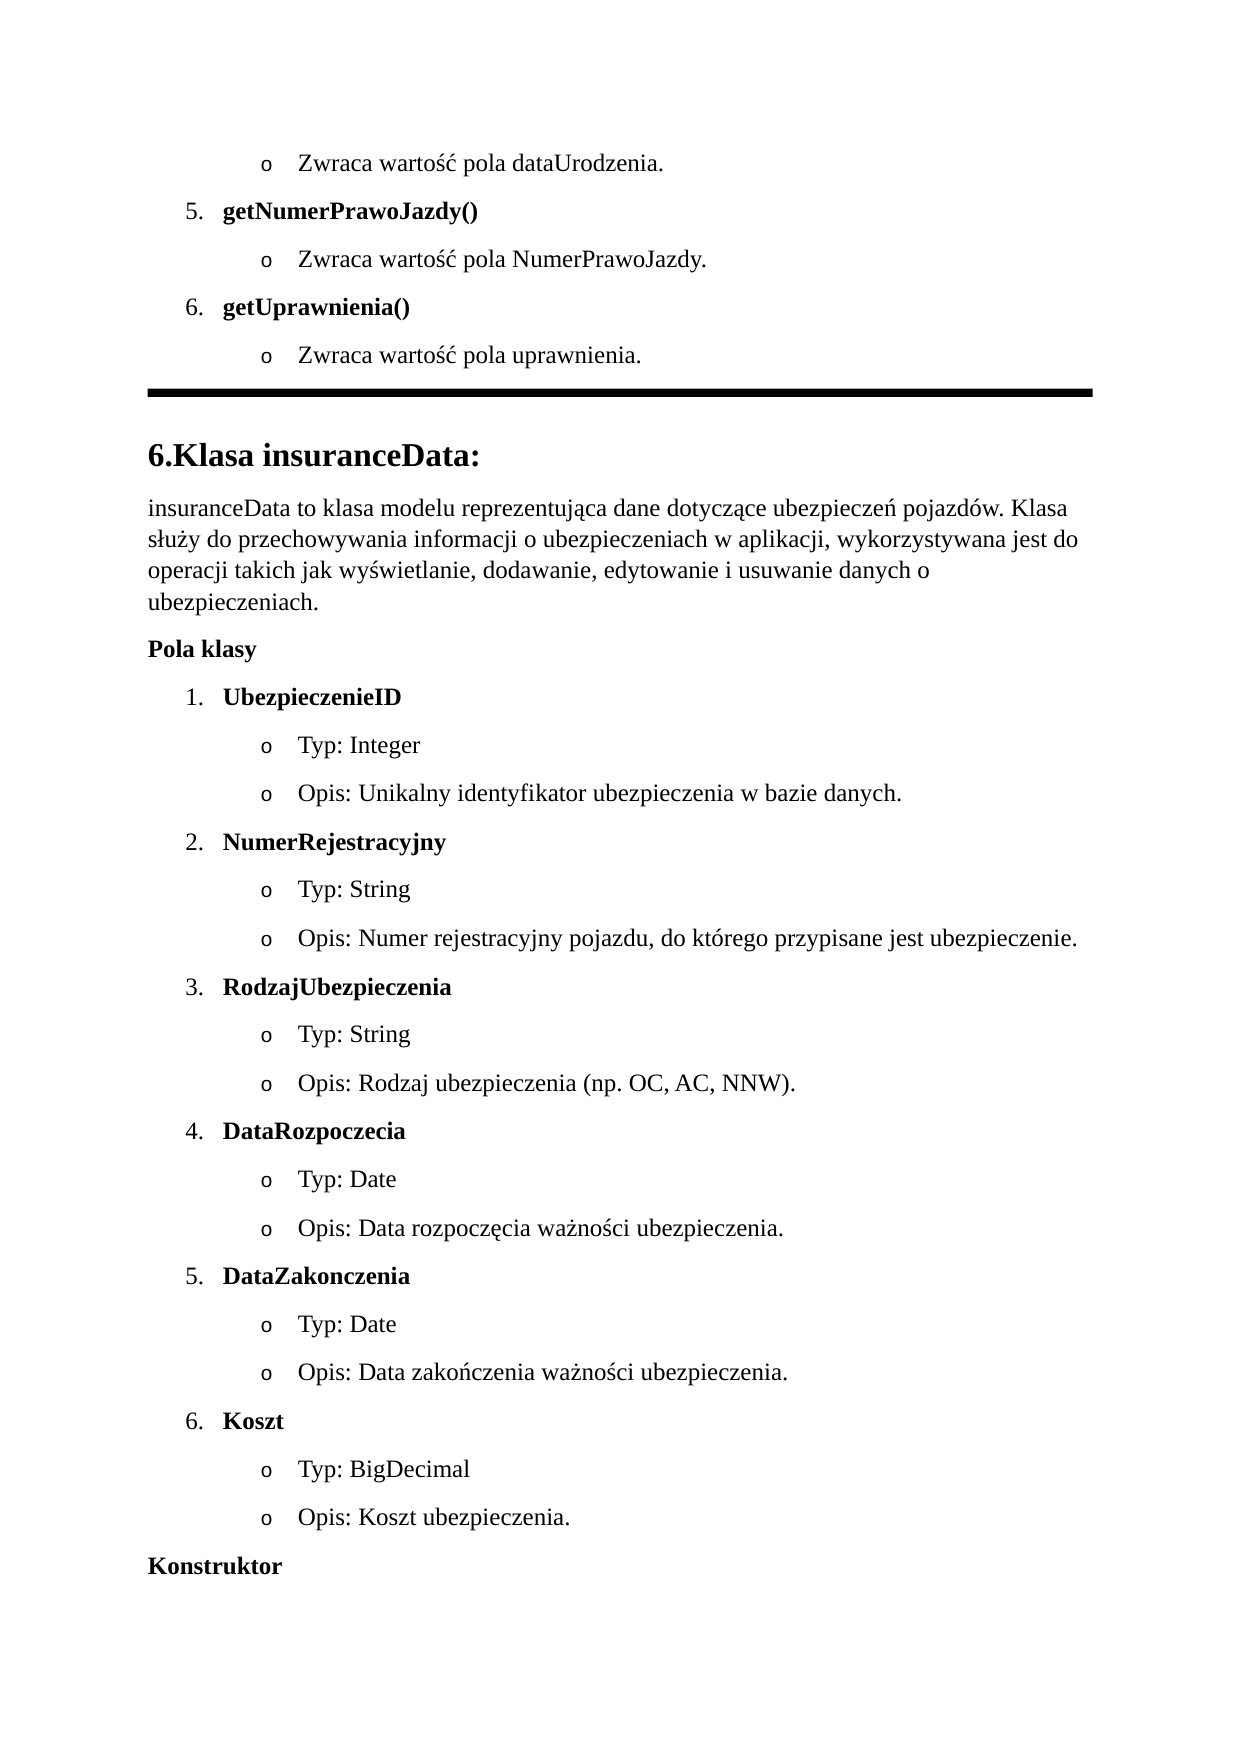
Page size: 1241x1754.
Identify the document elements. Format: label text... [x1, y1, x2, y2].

list RodzajUbezpieczenia [185, 972, 1093, 1000]
list getNumerPrawoJazdy() [185, 196, 1093, 225]
list Typ: Integer [260, 730, 1093, 759]
list Opis: Rodzaj ubezpieczenia (np. OC, AC, NNW). [260, 1068, 1093, 1097]
list Koszt [185, 1406, 1093, 1435]
list DataZakonczenia [185, 1261, 1093, 1290]
list Zwraca wartość pola NumerPrawoJazdy. [260, 244, 1093, 273]
list Opis: Koszt ubezpieczenia. [260, 1502, 1093, 1532]
list getUprawnienia() [185, 292, 1093, 321]
list Opis: Data rozpoczęcia ważności ubezpieczenia. [260, 1213, 1093, 1242]
text Konstruktor [148, 1551, 1093, 1579]
list Zwraca wartość pola uprawnienia. [260, 340, 1093, 370]
text Pola klasy [148, 634, 1093, 663]
text insuranceData to klasa modelu reprezentująca dane dotyczące ubezpieczeń pojazdów. Klasa służy do przechowywania informacji o ubezpieczeniach w aplikacji, wykorzystywana jest do operacji takich jak wyświetlanie, dodawanie, edytowanie i usuwanie danych o ubezpieczeniach. [148, 493, 1093, 615]
list Typ: BigDecimal [260, 1454, 1093, 1483]
text 6.Klasa insuranceData: [148, 436, 1093, 474]
list NumerRejestracyjny [185, 827, 1093, 856]
list Opis: Unikalny identyfikator ubezpieczenia w bazie danych. [260, 778, 1093, 808]
list Opis: Numer rejestracyjny pojazdu, do którego przypisane jest ubezpieczenie. [260, 923, 1093, 953]
list Typ: String [260, 874, 1093, 904]
list UbezpieczenieID [185, 682, 1093, 711]
list Opis: Data zakończenia ważności ubezpieczenia. [260, 1357, 1093, 1387]
list Zwraca wartość pola dataUrodzenia. [260, 148, 1093, 177]
list Typ: Date [260, 1309, 1093, 1338]
list Typ: String [260, 1019, 1093, 1049]
list DataRozpoczecia [185, 1116, 1093, 1145]
list Typ: Date [260, 1164, 1093, 1194]
